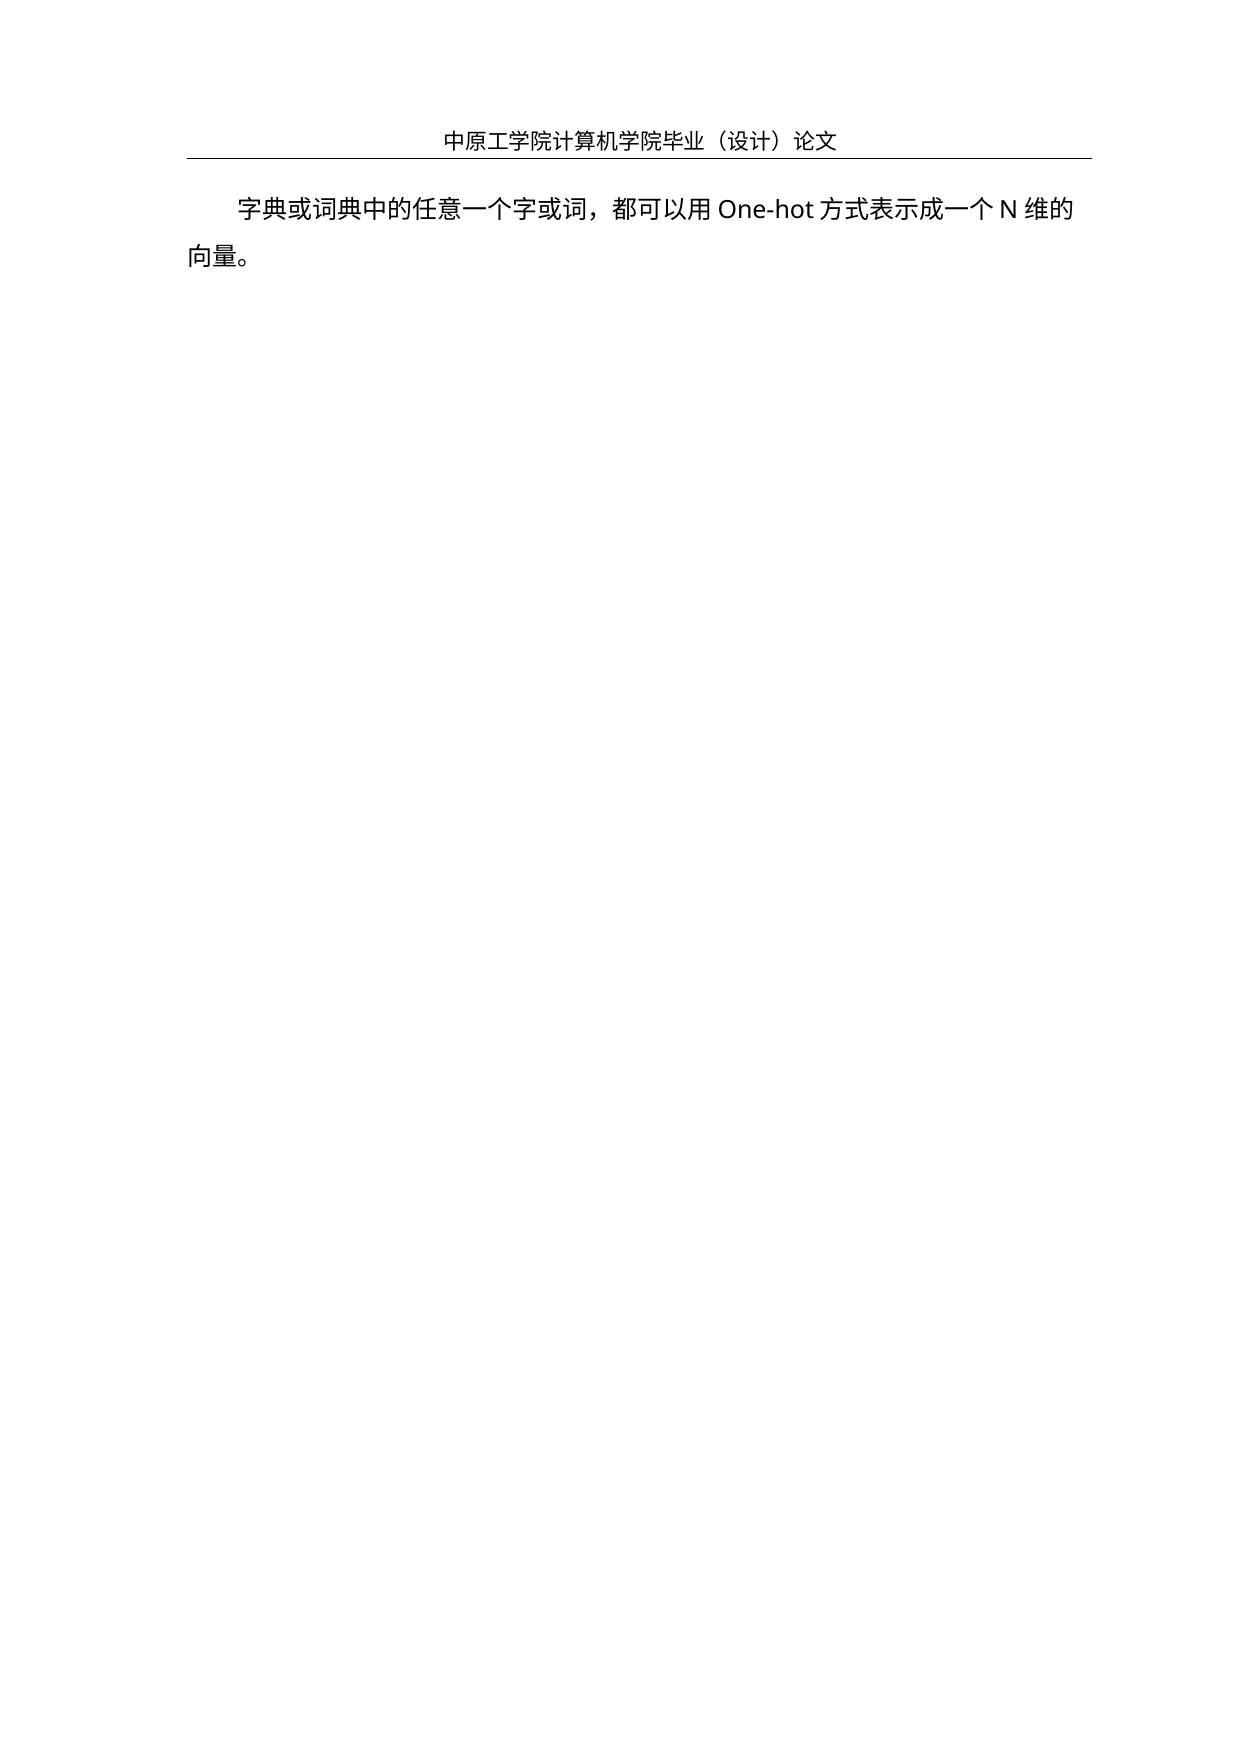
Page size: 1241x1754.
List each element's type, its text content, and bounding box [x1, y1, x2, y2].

text 字典或词典中的任意一个字或词，都可以用One-hot方式表示成一个N 维的向量。 [187, 184, 1092, 278]
